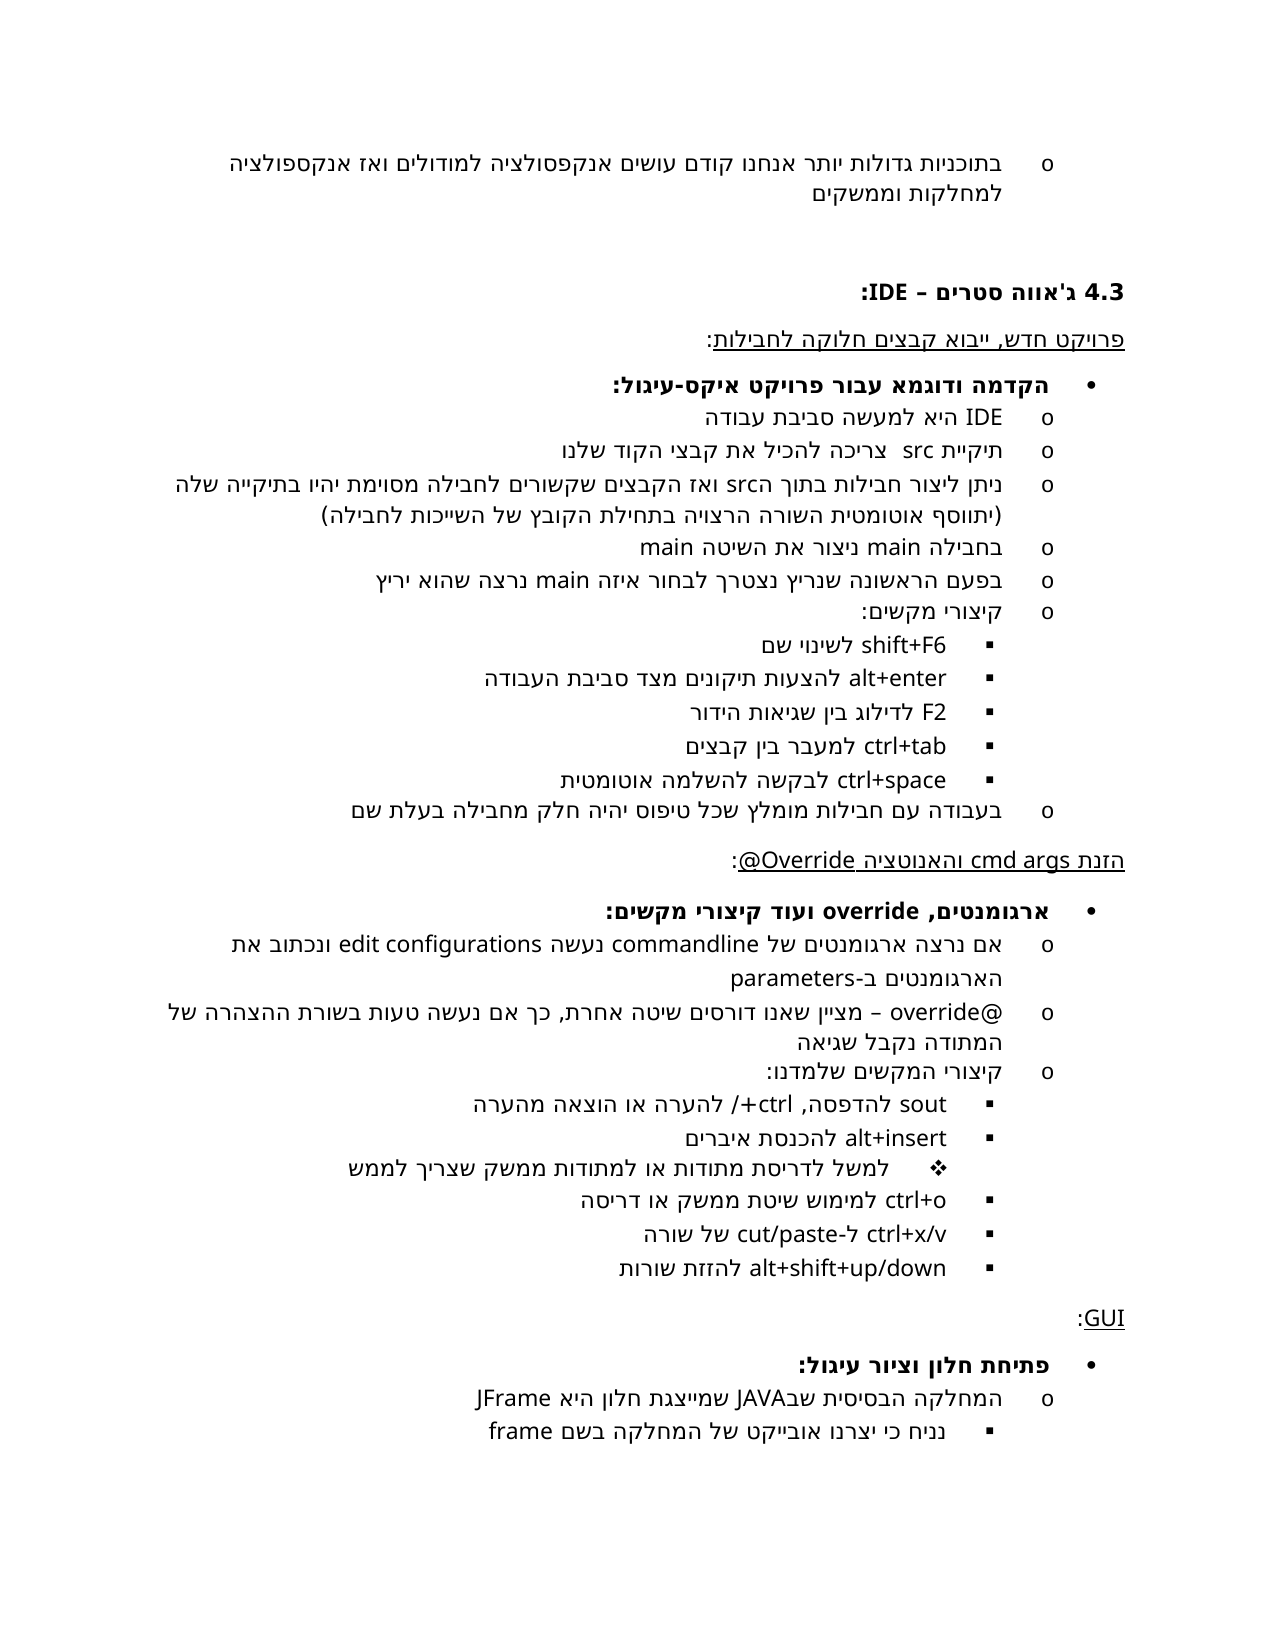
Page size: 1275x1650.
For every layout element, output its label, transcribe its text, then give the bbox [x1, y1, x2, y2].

list alt+enter להצעות תיקונים מצד סביבת העבודה [150, 662, 984, 693]
list בפעם הראשונה שנריץ נצטרך לבחור איזה main נרצה שהוא יריץ [150, 564, 1041, 596]
list קיצורי מקשים: [150, 598, 1041, 626]
list למשל לדריסת מתודות או למתודות ממשק שצריך לממש [150, 1156, 928, 1182]
list הקדמה ודוגמא עבור פרויקט איקס-עיגול: [150, 372, 1087, 398]
list alt+insert להכנסת איברים [150, 1122, 984, 1153]
list בעבודה עם חבילות מומלץ שכל טיפוס יהיה חלק מחבילה בעלת שם [150, 797, 1041, 825]
list ניתן ליצור חבילות בתוך הsrc ואז הקבצים שקשורים לחבילה מסוימת יהיו בתיקייה שלה (יתווסף אוטומטית השורה הרצויה בתחילת הקובץ של השייכות לחבילה) [150, 468, 1041, 528]
list קיצורי המקשים שלמדנו: [150, 1058, 1041, 1086]
list @override – מציין שאנו דורסים שיטה אחרת, כך אם נעשה טעות בשורת ההצהרה של המתודה נקבל שגיאה [150, 996, 1041, 1056]
list IDE היא למעשה סביבת עבודה [150, 401, 1041, 432]
text 4.3 ג'אווה סטרים – IDE: [150, 276, 1125, 307]
list F2 לדילוג בין שגיאות הידור [150, 696, 984, 727]
list בחבילה main ניצור את השיטה main [150, 531, 1041, 562]
list ctrl+x/v ל-cut/paste של שורה [150, 1218, 984, 1249]
text פרויקט חדש, ייבוא קבצים חלוקה לחבילות: [150, 326, 1125, 353]
list בתוכניות גדולות יותר אנחנו קודם עושים אנקפסולציה למודולים ואז אנקספולציה למחלקות וממשקים [150, 150, 1041, 207]
text GUI: [150, 1302, 1125, 1333]
text הזנת cmd args והאנוטציה Override@: [150, 844, 1125, 876]
list נניח כי יצרנו אובייקט של המחלקה בשם frame [150, 1415, 984, 1447]
list ארגומנטים, override ועוד קיצורי מקשים: [150, 895, 1087, 926]
list alt+shift+up/down להזזת שורות [150, 1252, 984, 1283]
list ctrl+o למימוש שיטת ממשק או דריסה [150, 1184, 984, 1216]
list shift+F6 לשינוי שם [150, 628, 984, 660]
list תיקיית src צריכה להכיל את קבצי הקוד שלנו [150, 434, 1041, 466]
list ctrl+space לבקשה להשלמה אוטומטית [150, 763, 984, 795]
list ctrl+tab למעבר בין קבצים [150, 730, 984, 761]
list אם נרצה ארגומנטים של commandline נעשה edit configurations ונכתוב את הארגומנטים ב-parameters [150, 928, 1041, 993]
list sout להדפסה, ctrl+/ להערה או הוצאה מהערה [150, 1088, 984, 1119]
list המחלקה הבסיסית שבJAVA שמייצגת חלון היא JFrame [150, 1381, 1041, 1413]
list פתיחת חלון וציור עיגול: [150, 1353, 1087, 1379]
